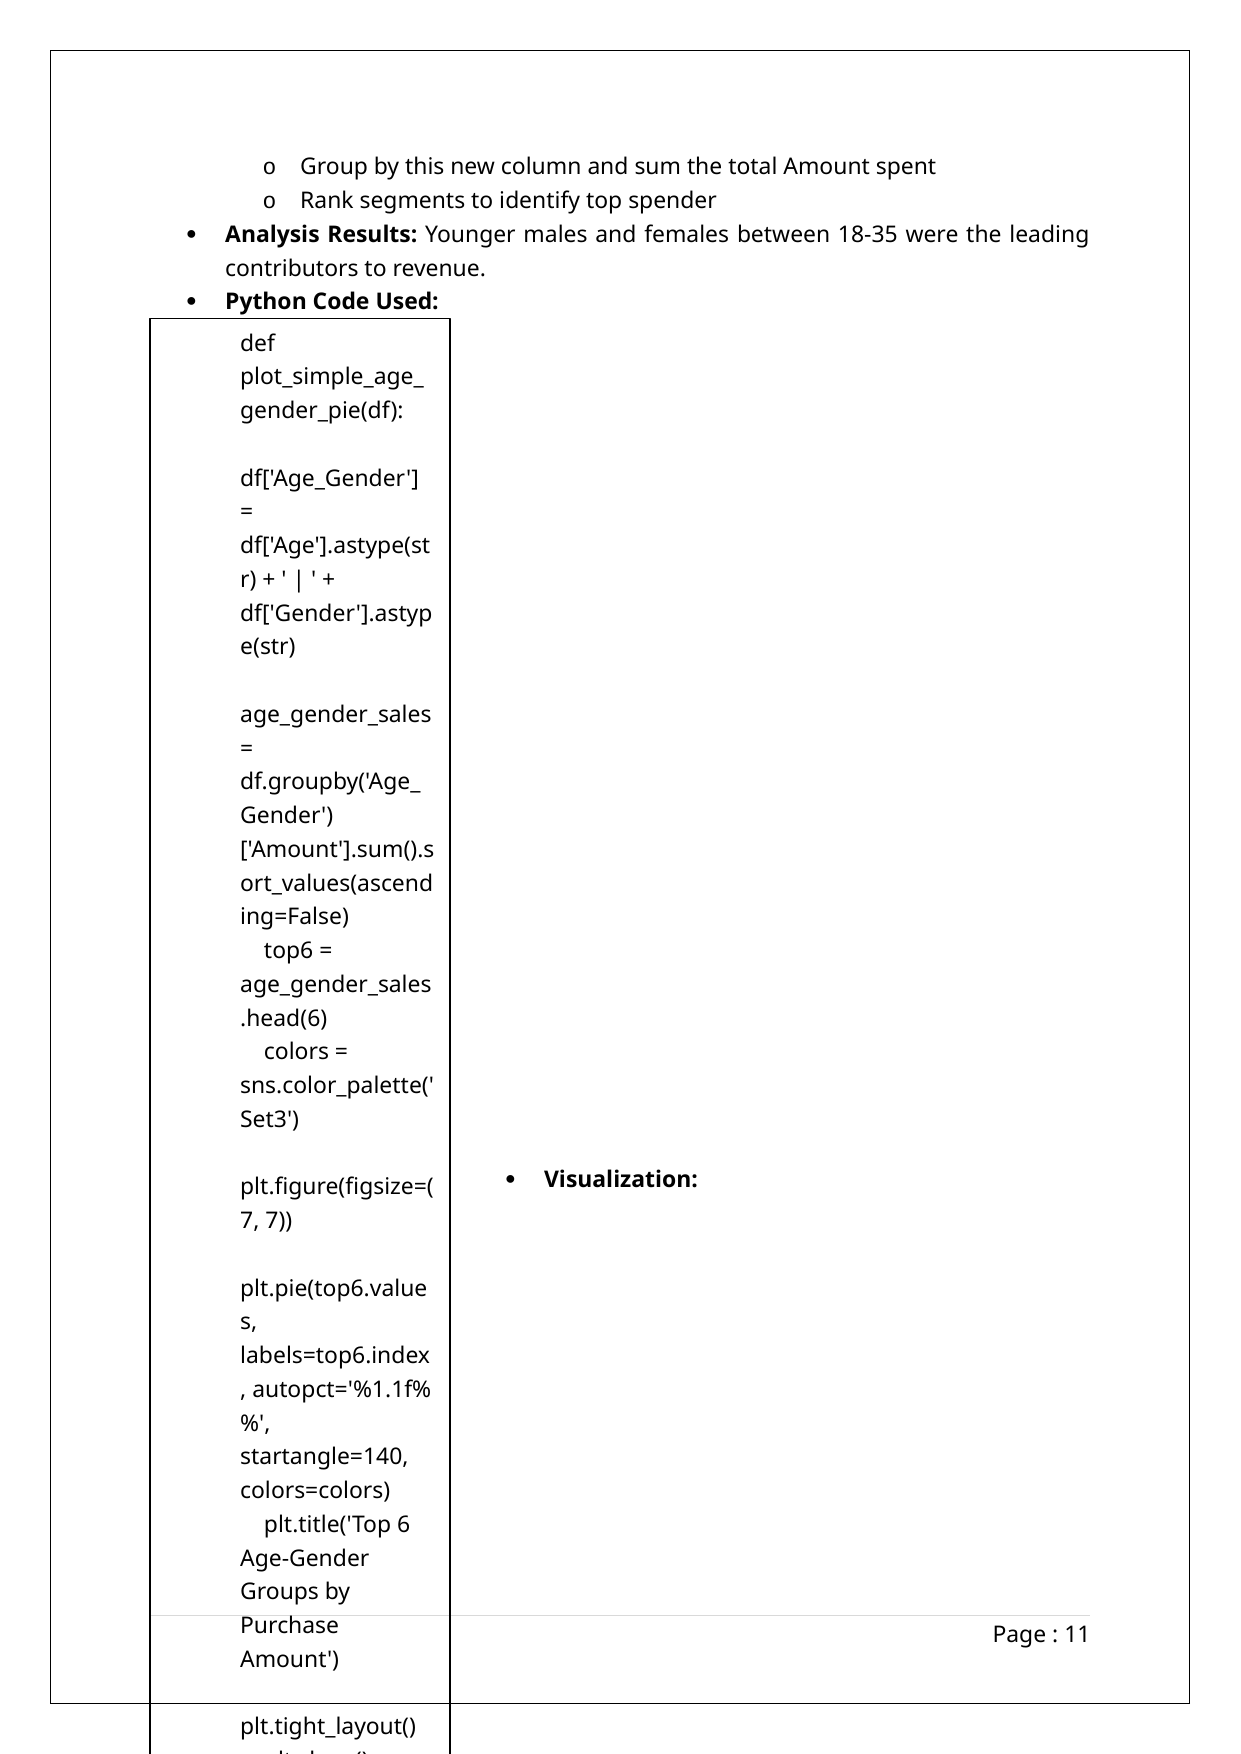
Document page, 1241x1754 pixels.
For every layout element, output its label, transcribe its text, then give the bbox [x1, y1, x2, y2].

list Rank segments to identify top spender [262, 184, 1090, 215]
list Visualization: [451, 1163, 1090, 1194]
list Python Code Used: [187, 285, 1090, 316]
list Group by this new column and sum the total Amount spent [262, 150, 1090, 181]
list Analysis Results: Younger males and females between 18-35 were the leading contributors to revenue. [187, 218, 1090, 283]
list Visualization: [187, 1163, 449, 1194]
